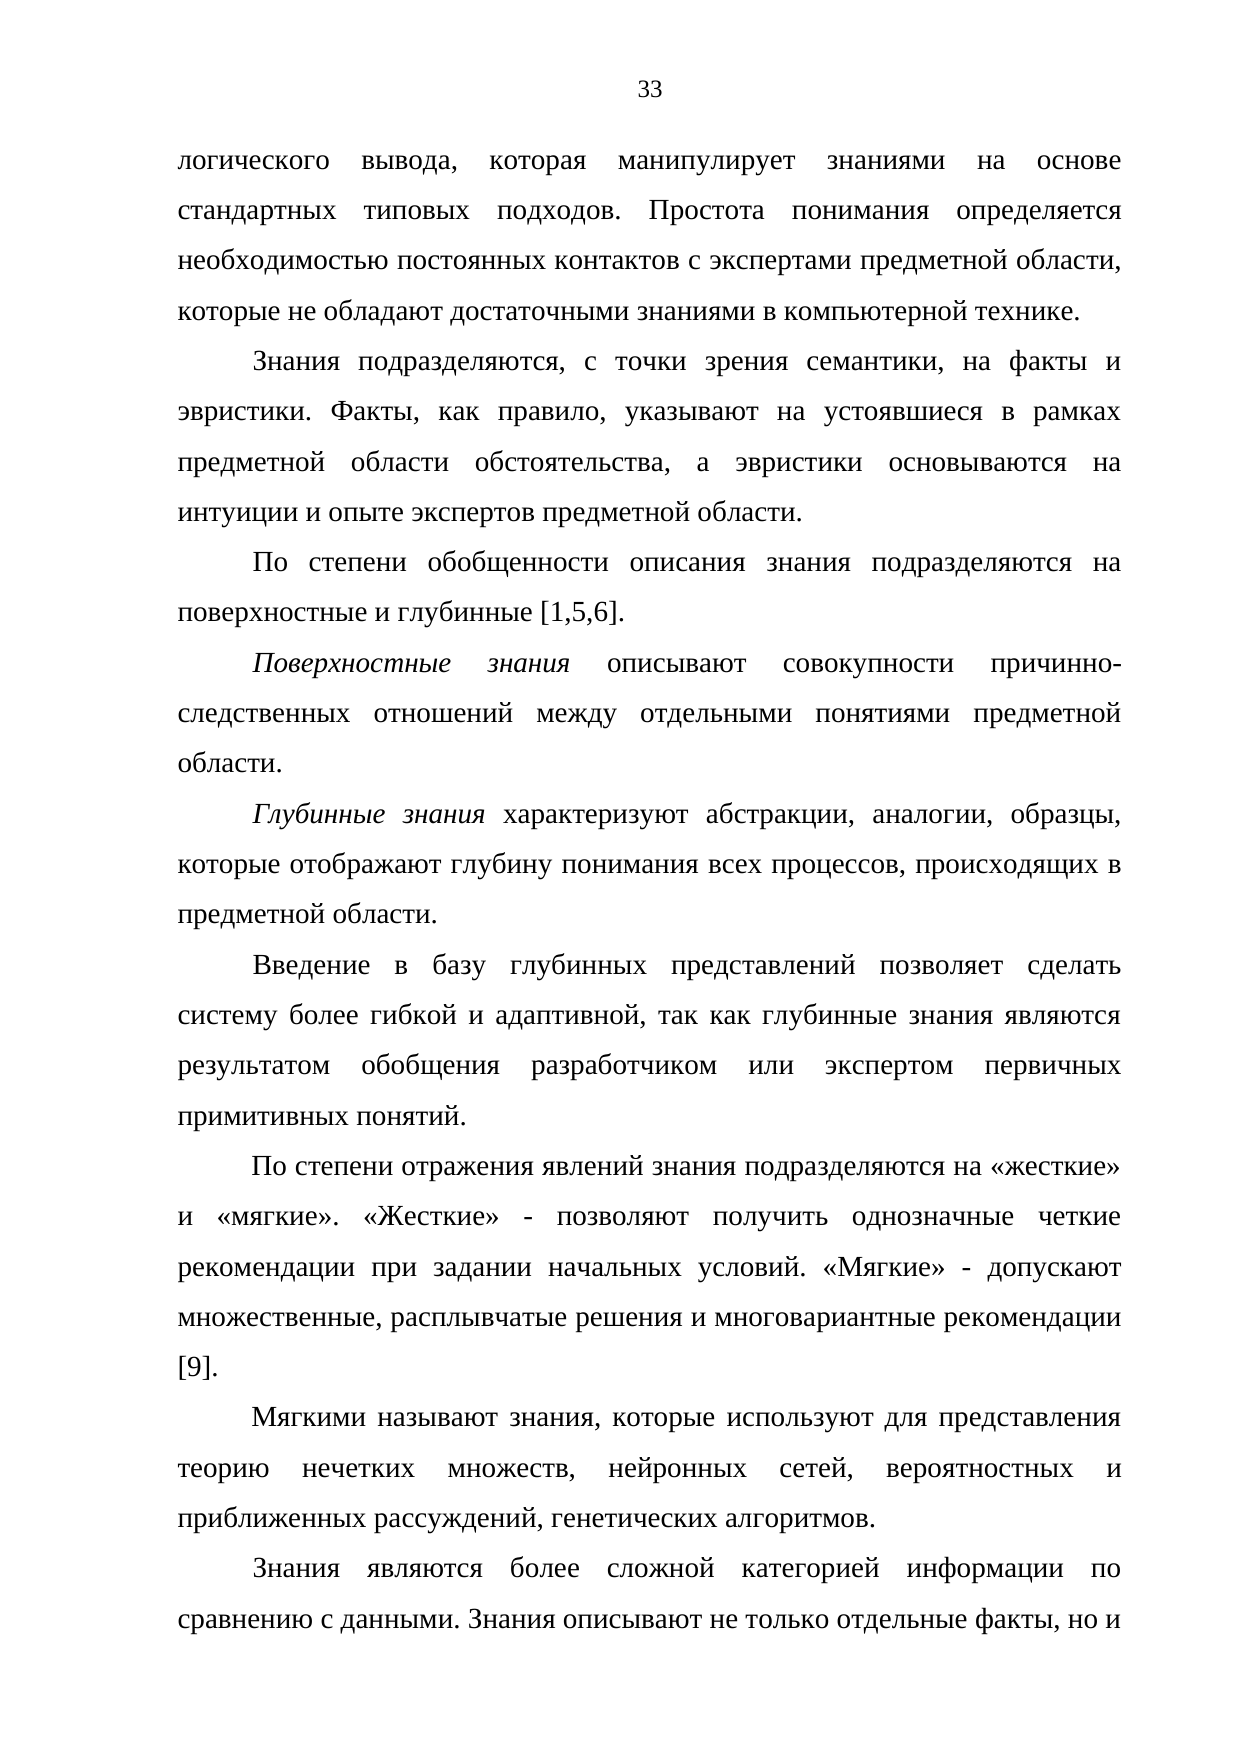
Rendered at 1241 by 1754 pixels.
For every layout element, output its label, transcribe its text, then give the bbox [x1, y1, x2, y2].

text По степени обобщенности описания знания подразделяются на поверхностные и глубинные [1,5,6]. [177, 544, 1122, 628]
text Введение в базу глубинных представлений позволяет сделать систему более гибкой и адаптивной, так как глубинные знания являются результатом обобщения разработчиком или экспертом первичных примитивных понятий. [177, 947, 1122, 1131]
text Глубинные знания характеризуют абстракции, аналогии, образцы, которые отображают глубину понимания всех процессов, происходящих в предметной области. [177, 796, 1122, 930]
text По степени отражения явлений знания подразделяются на «жесткие» и «мягкие». «Жесткие» - позволяют получить однозначные четкие рекомендации при задании начальных условий. «Мягкие» - допускают множественные, расплывчатые решения и многовариантные рекомендации [9]. [177, 1148, 1122, 1383]
text Знания подразделяются, с точки зрения семантики, на факты и эвристики. Факты, как правило, указывают на устоявшиеся в рамках предметной области обстоятельства, а эвристики основываются на интуиции и опыте экспертов предметной области. [177, 343, 1122, 527]
text Мягкими называют знания, которые используют для представления теорию нечетких множеств, нейронных сетей, вероятностных и приближенных рассуждений, генетических алгоритмов. [177, 1399, 1122, 1534]
text Поверхностные знания описывают совокупности причинно- следственных отношений между отдельными понятиями предметной области. [177, 645, 1122, 779]
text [177, 1551, 1122, 1634]
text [177, 142, 1122, 326]
